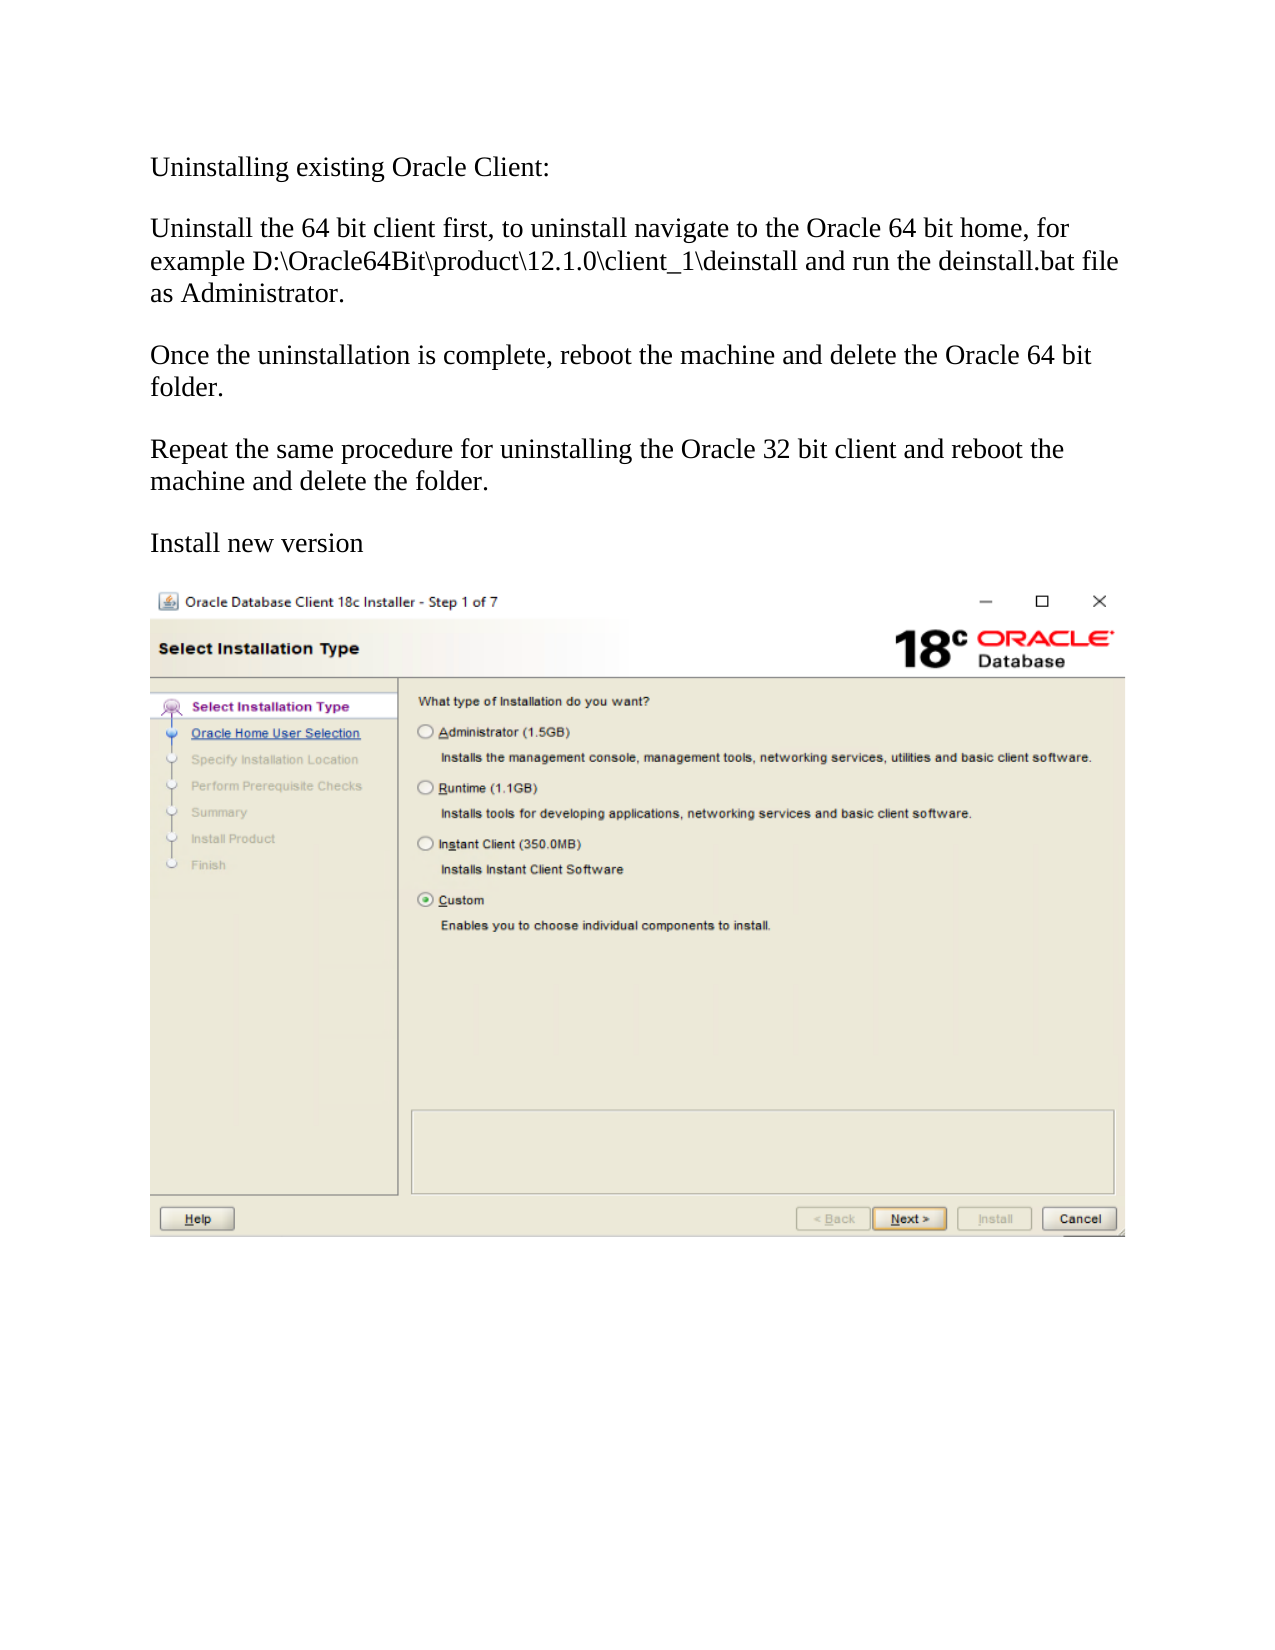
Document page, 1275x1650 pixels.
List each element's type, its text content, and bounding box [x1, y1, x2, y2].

text Once the uninstallation is complete, reboot the machine and delete the Oracle 64 bit folder. [150, 338, 1125, 403]
text Install new version [150, 526, 1125, 558]
text Uninstalling existing Oracle Client: [150, 150, 1125, 182]
picture [150, 587, 1125, 1237]
text Repeat the same procedure for uninstalling the Oracle 32 bit client and reboot the machine and delete the folder. [150, 432, 1125, 497]
text Uninstall the 64 bit client first, to uninstall navigate to the Oracle 64 bit home, for example D:\Oracle64Bit\product\12.1.0\client_1\deinstall and run the deinstall.bat file as Administrator. [150, 212, 1125, 309]
